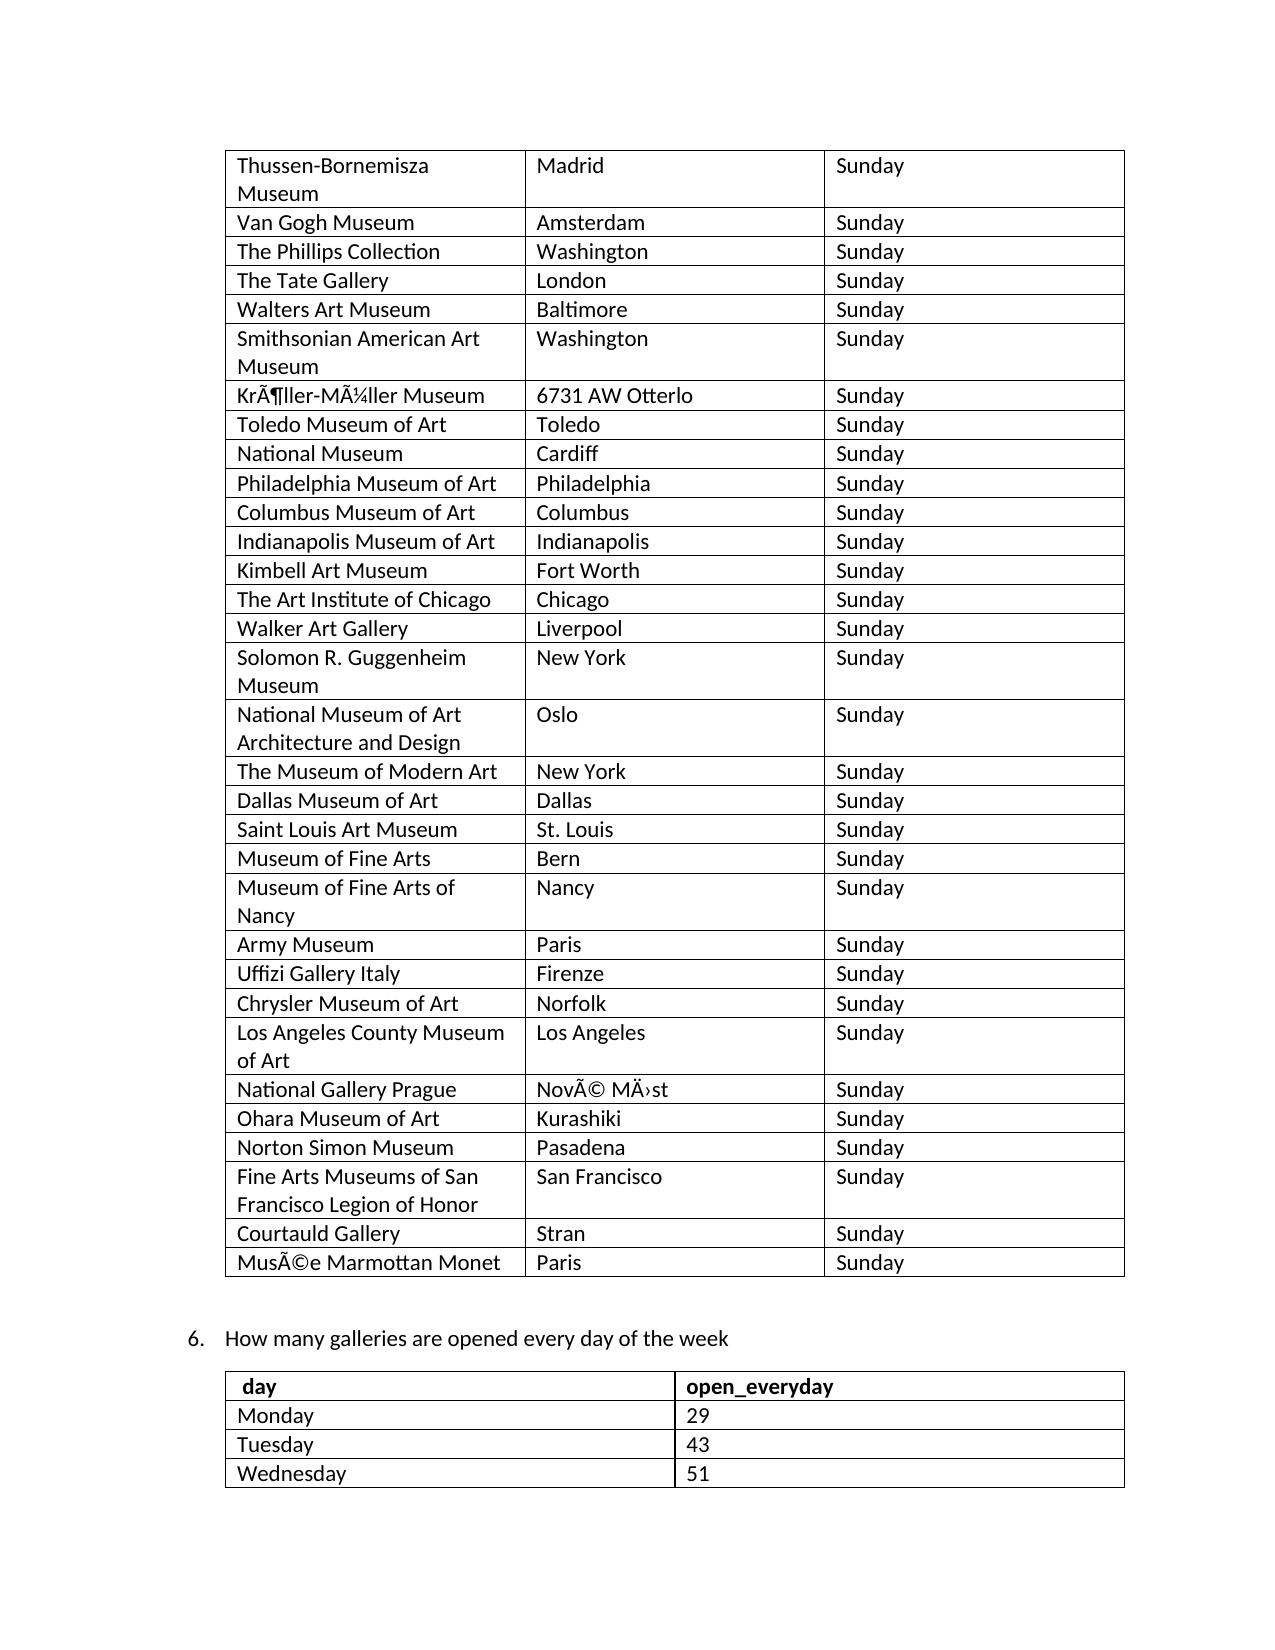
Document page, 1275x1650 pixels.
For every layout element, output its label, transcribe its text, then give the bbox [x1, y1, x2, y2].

table_cell Smithsonian American Art Museum [226, 324, 525, 380]
table_cell Sunday [825, 237, 1124, 265]
table_cell Tuesday [226, 1430, 674, 1458]
table_cell Norfolk [526, 989, 824, 1017]
table_cell Sunday [825, 643, 1124, 699]
table_cell Sunday [825, 498, 1124, 526]
table_cell Sunday [825, 469, 1124, 497]
table_cell Los Angeles [526, 1018, 824, 1074]
table_cell Paris [526, 931, 824, 958]
table_cell Madrid [526, 151, 824, 207]
table_cell Sunday [825, 700, 1124, 756]
table_cell Sunday [825, 874, 1124, 929]
table_cell Sunday [825, 527, 1124, 555]
table_cell Toledo [526, 411, 824, 438]
table_cell Sunday [825, 324, 1124, 380]
table_cell Philadelphia Museum of Art [226, 469, 525, 497]
table_cell Museum of Fine Arts of Nancy [226, 874, 525, 929]
table_cell Sunday [825, 1248, 1124, 1276]
table_cell Liverpool [526, 614, 824, 642]
table_cell Amsterdam [526, 208, 824, 236]
table_cell Sunday [825, 1018, 1124, 1074]
table_cell Nancy [526, 874, 824, 929]
table_cell Sunday [825, 786, 1124, 814]
table_cell Sunday [825, 1104, 1124, 1132]
table_cell Sunday [825, 1162, 1124, 1218]
table_cell Dallas [526, 786, 824, 814]
table_cell Baltimore [526, 295, 824, 323]
table_cell Sunday [825, 208, 1124, 236]
table_cell Sunday [825, 960, 1124, 988]
table_cell St. Louis [526, 815, 824, 843]
table_cell Sunday [825, 266, 1124, 294]
table_cell Sunday [825, 295, 1124, 323]
table_cell The Tate Gallery [226, 266, 525, 294]
table_cell KrÃ¶ller-MÃ¼ller Museum [226, 381, 525, 409]
table_cell Los Angeles County Museum of Art [226, 1018, 525, 1074]
table_cell Washington [526, 237, 824, 265]
table_cell 29 [676, 1401, 1124, 1429]
table_cell Walker Art Gallery [226, 614, 525, 642]
table_cell Sunday [825, 1075, 1124, 1103]
table_cell Oslo [526, 700, 824, 756]
table_cell National Museum [226, 440, 525, 468]
table_cell Indianapolis [526, 527, 824, 555]
table_cell Indianapolis Museum of Art [226, 527, 525, 555]
table_cell Army Museum [226, 931, 525, 958]
table_cell Saint Louis Art Museum [226, 815, 525, 843]
table_cell Sunday [825, 381, 1124, 409]
table_cell Courtauld Gallery [226, 1219, 525, 1247]
table_cell Pasadena [526, 1133, 824, 1161]
table_cell Chicago [526, 585, 824, 613]
table_cell National Museum of Art Architecture and Design [226, 700, 525, 756]
table_cell 43 [676, 1430, 1124, 1458]
table_cell Chrysler Museum of Art [226, 989, 525, 1017]
table_cell Stran [526, 1219, 824, 1247]
table_cell Sunday [825, 989, 1124, 1017]
table_cell Sunday [825, 1133, 1124, 1161]
table_cell Washington [526, 324, 824, 380]
table_cell London [526, 266, 824, 294]
table_cell MusÃ©e Marmottan Monet [226, 1248, 525, 1276]
table_cell Walters Art Museum [226, 295, 525, 323]
table_cell NovÃ© MÄ›st [526, 1075, 824, 1103]
table_cell The Museum of Modern Art [226, 757, 525, 785]
table_cell Sunday [825, 556, 1124, 584]
table_cell The Phillips Collection [226, 237, 525, 265]
table_cell Paris [526, 1248, 824, 1276]
table_cell Cardiff [526, 440, 824, 468]
table_cell Kimbell Art Museum [226, 556, 525, 584]
table_cell Kurashiki [526, 1104, 824, 1132]
table_cell Solomon R. Guggenheim Museum [226, 643, 525, 699]
table_header open_everyday [676, 1372, 1124, 1400]
table_cell Sunday [825, 931, 1124, 958]
table_cell Wednesday [226, 1459, 674, 1487]
table_cell San Francisco [526, 1162, 824, 1218]
table_cell Columbus [526, 498, 824, 526]
table_cell Bern [526, 844, 824, 872]
table_cell Sunday [825, 844, 1124, 872]
table_cell 6731 AW Otterlo [526, 381, 824, 409]
table_cell Dallas Museum of Art [226, 786, 525, 814]
table_cell Museum of Fine Arts [226, 844, 525, 872]
table_cell Ohara Museum of Art [226, 1104, 525, 1132]
table_cell Sunday [825, 757, 1124, 785]
table_cell Sunday [825, 151, 1124, 207]
table_cell Uffizi Gallery Italy [226, 960, 525, 988]
table_cell Sunday [825, 411, 1124, 438]
table_cell Sunday [825, 1219, 1124, 1247]
table_cell Sunday [825, 614, 1124, 642]
table_cell Firenze [526, 960, 824, 988]
table_cell Toledo Museum of Art [226, 411, 525, 438]
table_cell Philadelphia [526, 469, 824, 497]
table_cell National Gallery Prague [226, 1075, 525, 1103]
table_cell Sunday [825, 585, 1124, 613]
table_cell Fine Arts Museums of San Francisco Legion of Honor [226, 1162, 525, 1218]
table_cell Monday [226, 1401, 674, 1429]
table_cell Columbus Museum of Art [226, 498, 525, 526]
table_cell Fort Worth [526, 556, 824, 584]
table_cell New York [526, 757, 824, 785]
table_cell Van Gogh Museum [226, 208, 525, 236]
table_cell Norton Simon Museum [226, 1133, 525, 1161]
table_cell Sunday [825, 815, 1124, 843]
table_cell Thussen-Bornemisza Museum [226, 151, 525, 207]
table_cell 51 [676, 1459, 1124, 1487]
list How many galleries are opened every day of the week [187, 1324, 1125, 1352]
table_header day [226, 1372, 674, 1400]
table_cell Sunday [825, 440, 1124, 468]
table_cell The Art Institute of Chicago [226, 585, 525, 613]
table_cell New York [526, 643, 824, 699]
